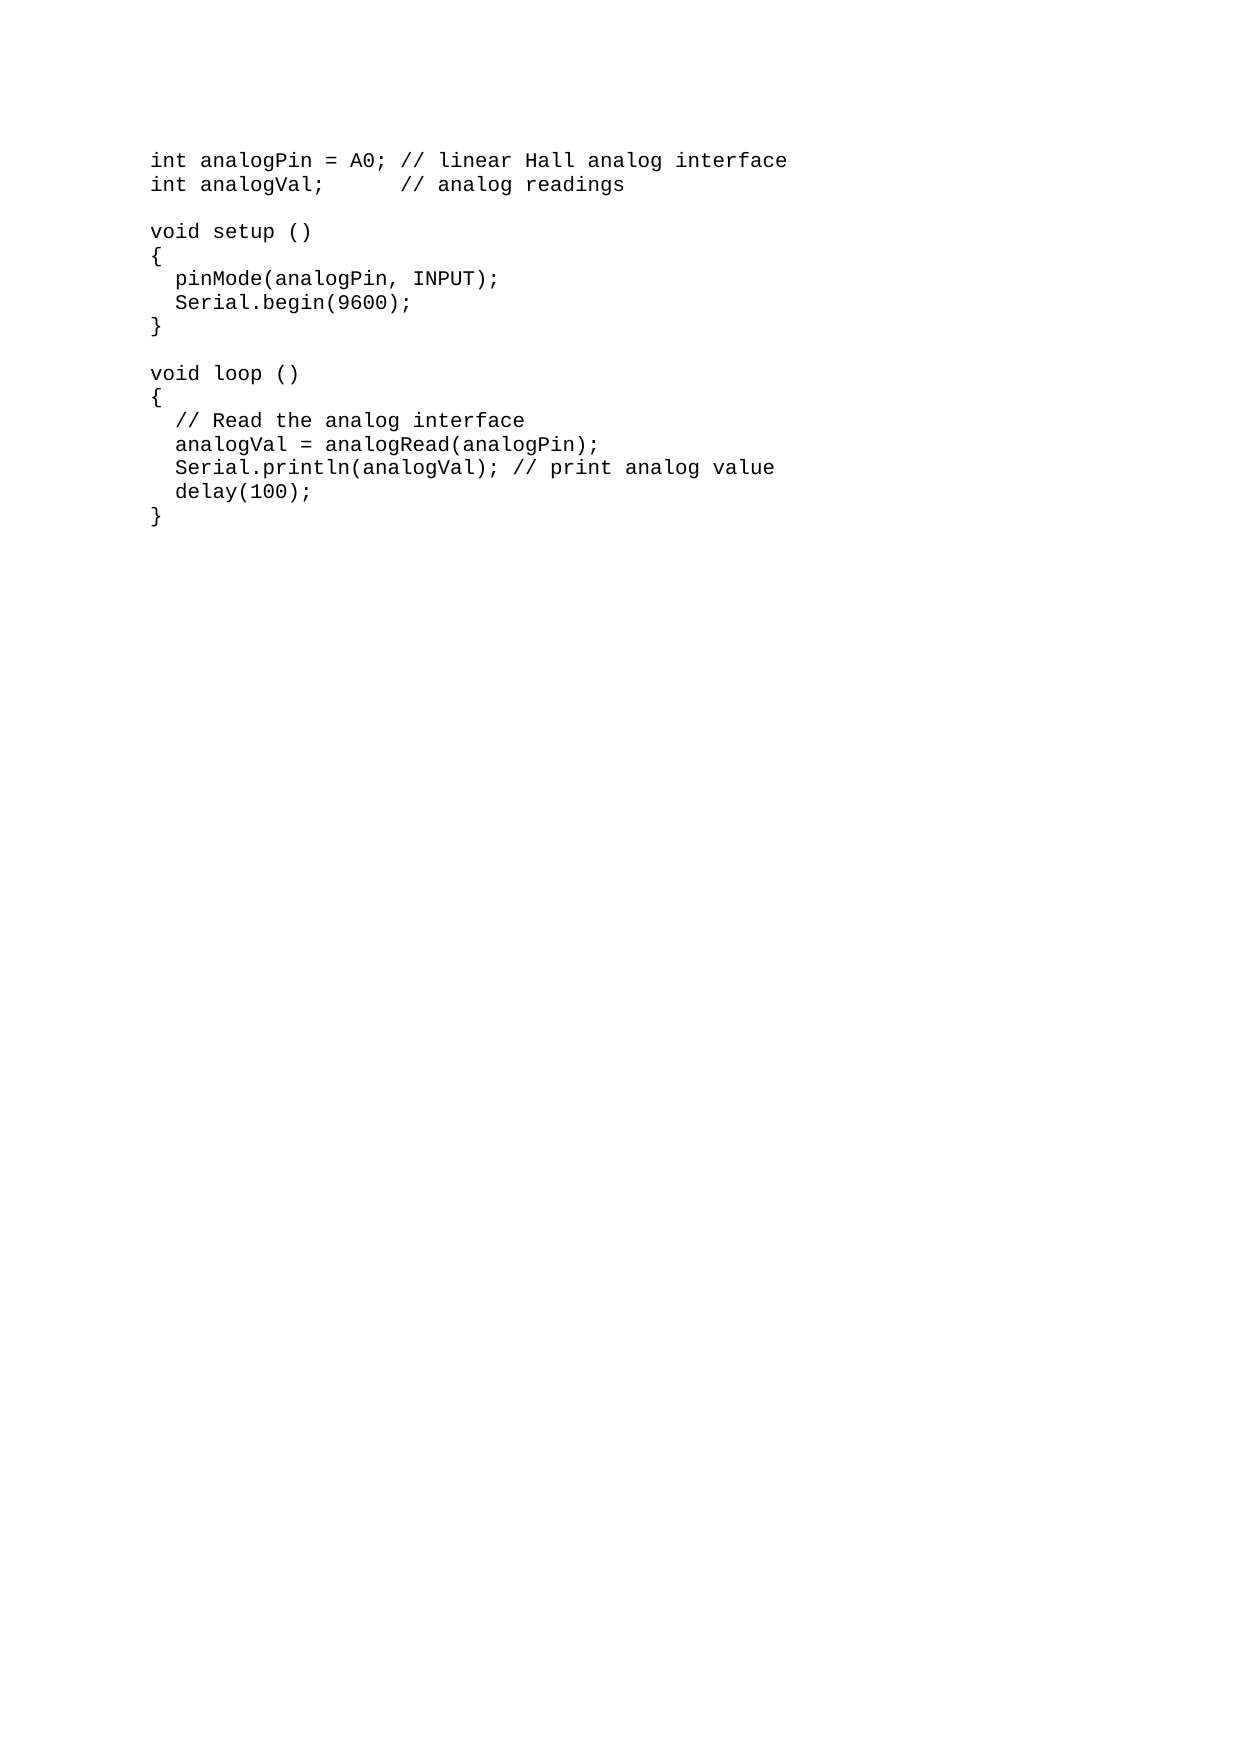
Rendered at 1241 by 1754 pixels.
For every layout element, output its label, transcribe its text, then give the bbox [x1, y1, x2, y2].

text { [150, 386, 1090, 410]
text } [150, 316, 1090, 339]
text Serial.println(analogVal); // print analog value [150, 457, 1090, 481]
text int analogVal; // analog readings [150, 174, 1090, 197]
text Serial.begin(9600); [150, 292, 1090, 316]
text pinMode(analogPin, INPUT); [150, 268, 1090, 292]
text } [150, 505, 1090, 528]
text analogVal = analogRead(analogPin); [150, 434, 1090, 457]
text // Read the analog interface [150, 410, 1090, 434]
text int analogPin = A0; // linear Hall analog interface [150, 150, 1090, 174]
text void loop () [150, 363, 1090, 386]
text void setup () [150, 221, 1090, 244]
text delay(100); [150, 481, 1090, 505]
text { [150, 244, 1090, 268]
